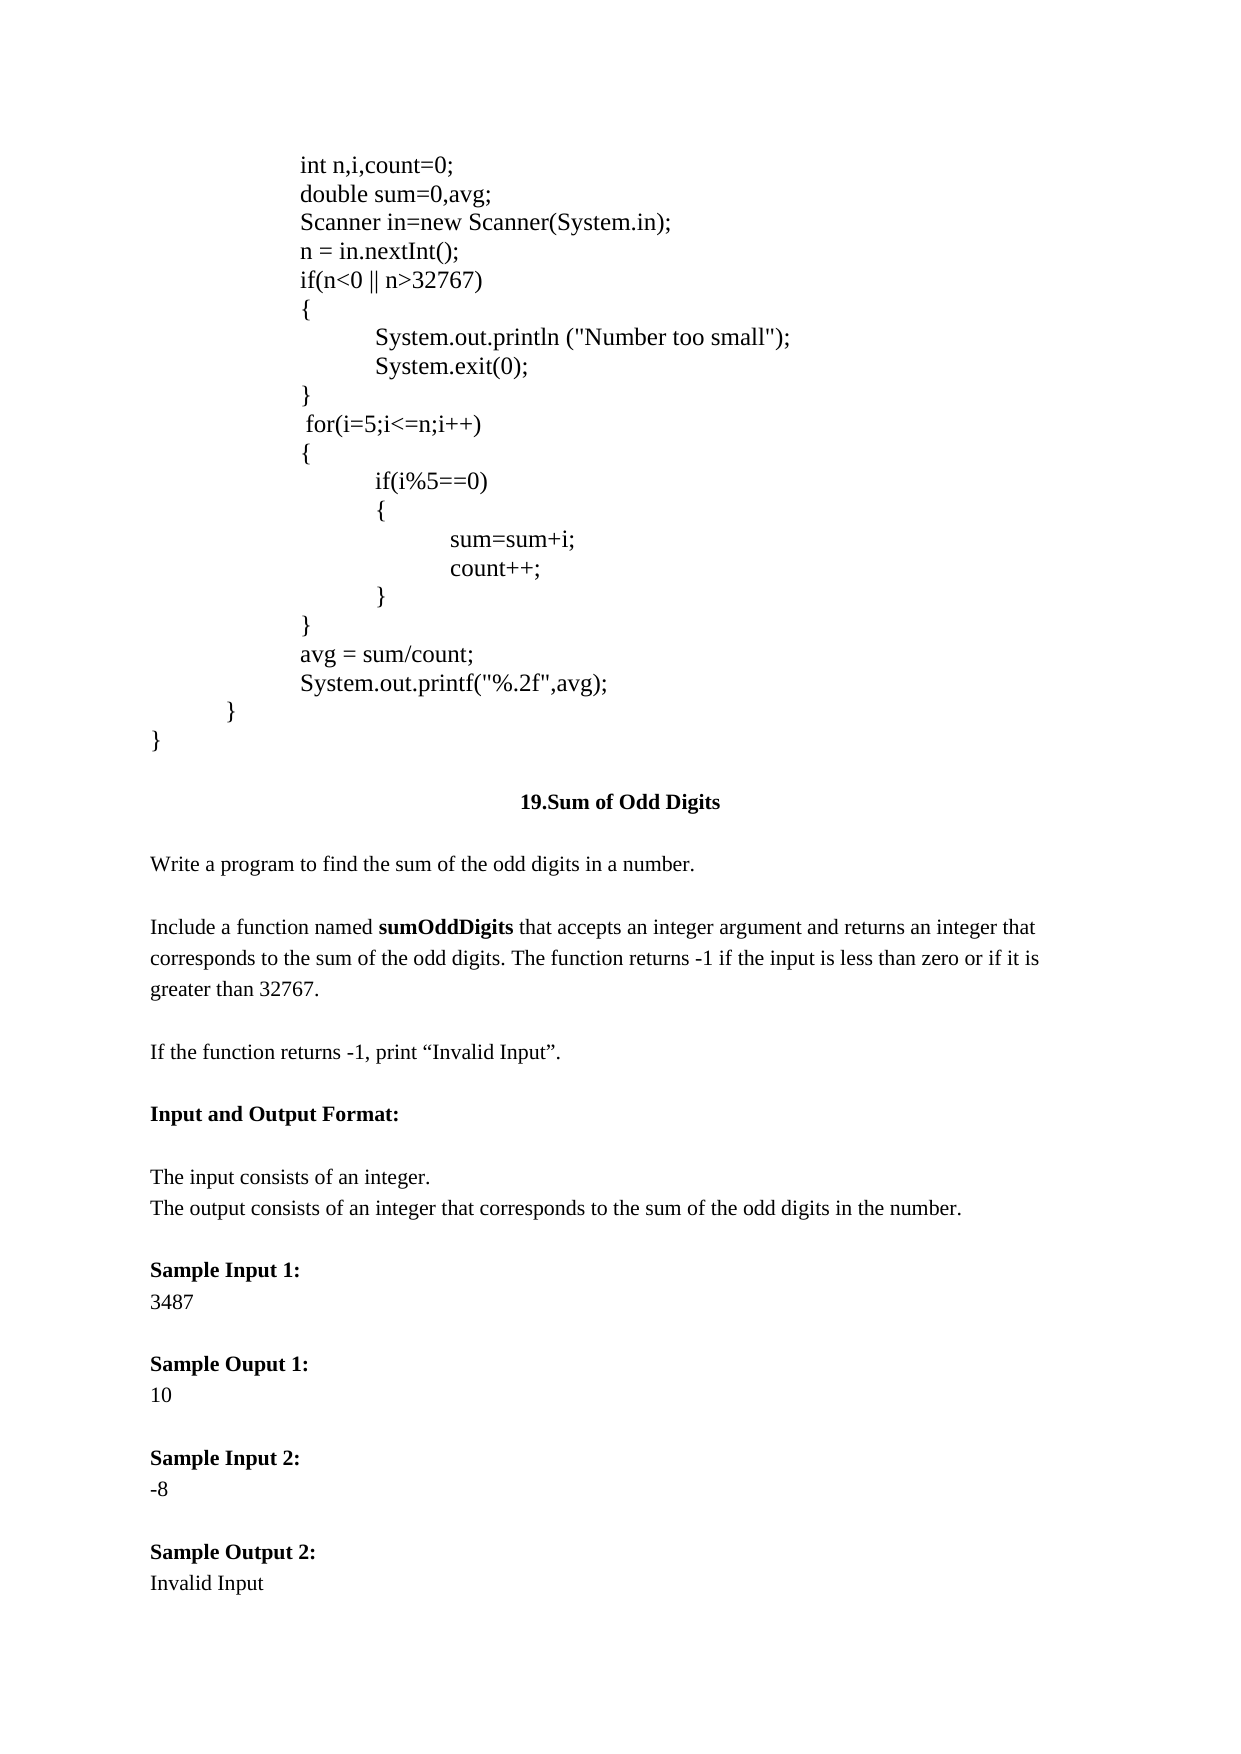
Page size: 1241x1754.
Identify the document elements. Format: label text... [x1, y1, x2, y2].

text avg = sum/count; [150, 639, 1090, 668]
text The output consists of an integer that corresponds to the sum of the odd digits in the number. [150, 1189, 1090, 1220]
text Sample Input 2: [150, 1439, 1090, 1470]
text If the function returns -1, print “Invalid Input”. [150, 1033, 1090, 1064]
text 19.Sum of Odd Digits [150, 783, 1090, 814]
text Include a function named sumOddDigits that accepts an integer argument and returns an integer that corresponds to the sum of the odd digits. The function returns -1 if the input is less than zero or if it is greater than 32767. [150, 908, 1090, 1001]
text Input and Output Format: [150, 1095, 1090, 1126]
text } [150, 696, 1090, 725]
text Sample Input 1: [150, 1251, 1090, 1283]
text Write a program to find the sum of the odd digits in a number. [150, 845, 1090, 876]
text System.out.printf("%.2f",avg); [150, 668, 1090, 696]
text System.exit(0); [150, 351, 1090, 380]
text Sample Ouput 1: [150, 1345, 1090, 1376]
text if(i%5==0) [150, 466, 1090, 495]
text { [150, 438, 1090, 466]
text count++; [150, 553, 1090, 581]
text Invalid Input [150, 1564, 1090, 1595]
text Scanner in=new Scanner(System.in); [150, 207, 1090, 236]
text for(i=5;i<=n;i++) [150, 409, 1090, 438]
text 3487 [150, 1283, 1090, 1314]
text n = in.nextInt(); [150, 236, 1090, 265]
text } [150, 725, 1090, 754]
text -8 [150, 1470, 1090, 1501]
text Sample Output 2: [150, 1533, 1090, 1564]
text System.out.println ("Number too small"); [150, 322, 1090, 351]
text } [150, 610, 1090, 639]
text if(n<0 || n>32767) [150, 265, 1090, 294]
text 10 [150, 1376, 1090, 1408]
text double sum=0,avg; [150, 179, 1090, 207]
text The input consists of an integer. [150, 1158, 1090, 1189]
text sum=sum+i; [150, 524, 1090, 553]
text int n,i,count=0; [150, 150, 1090, 179]
text } [150, 581, 1090, 610]
text { [150, 495, 1090, 524]
text } [150, 380, 1090, 409]
text { [150, 294, 1090, 322]
